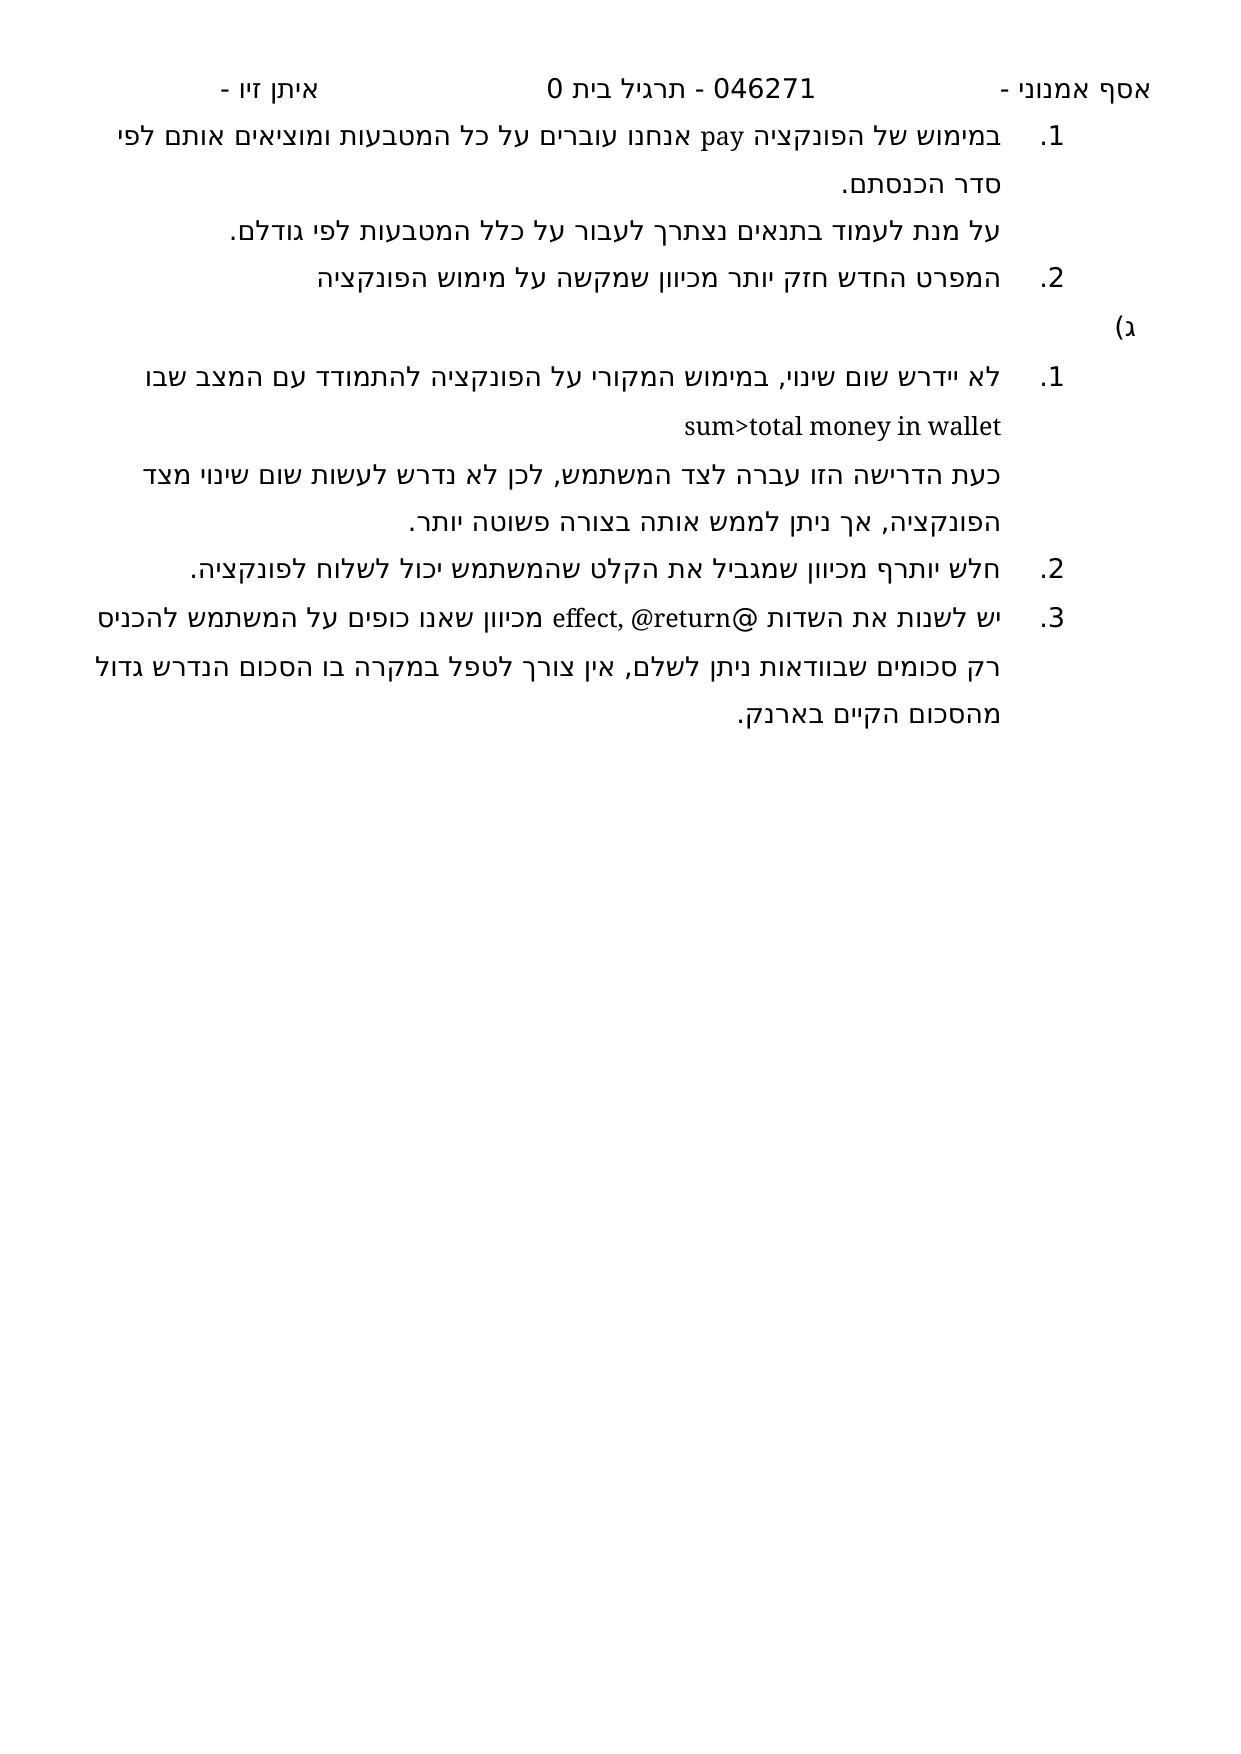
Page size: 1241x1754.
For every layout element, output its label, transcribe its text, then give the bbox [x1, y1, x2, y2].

list יש לשנות את השדות @effect, @return מכיוון שאנו כופים על המשתמש להכניס רק סכומים שבוודאות ניתן לשלם, אין צורך לטפל במקרה בו הסכום הנדרש גדול מהסכום הקיים בארנק. [89, 601, 1039, 730]
list כעת הדרישה הזו עברה לצד המשתמש, לכן לא נדרש לעשות שום שינוי מצד הפונקציה, אך ניתן לממש אותה בצורה פשוטה יותר. [89, 459, 1002, 538]
list במימוש של הפונקציה pay אנחנו עוברים על כל המטבעות ומוציאים אותם לפי סדר הכנסתם. [89, 118, 1039, 199]
list לא יידרש שום שינוי, במימוש המקורי על הפונקציה להתמודד עם המצב שבו [89, 361, 1039, 392]
list sum>total money in wallet [89, 408, 1002, 442]
list חלש יותרף מכיוון שמגביל את הקלט שהמשתמש יכול לשלוח לפונקציה. [89, 554, 1039, 585]
list המפרט החדש חזק יותר מכיוון שמקשה על מימוש הפונקציה [89, 262, 1039, 294]
list על מנת לעמוד בתנאים נצתרך לעבור על כלל המטבעות לפי גודלם. [89, 215, 1002, 247]
